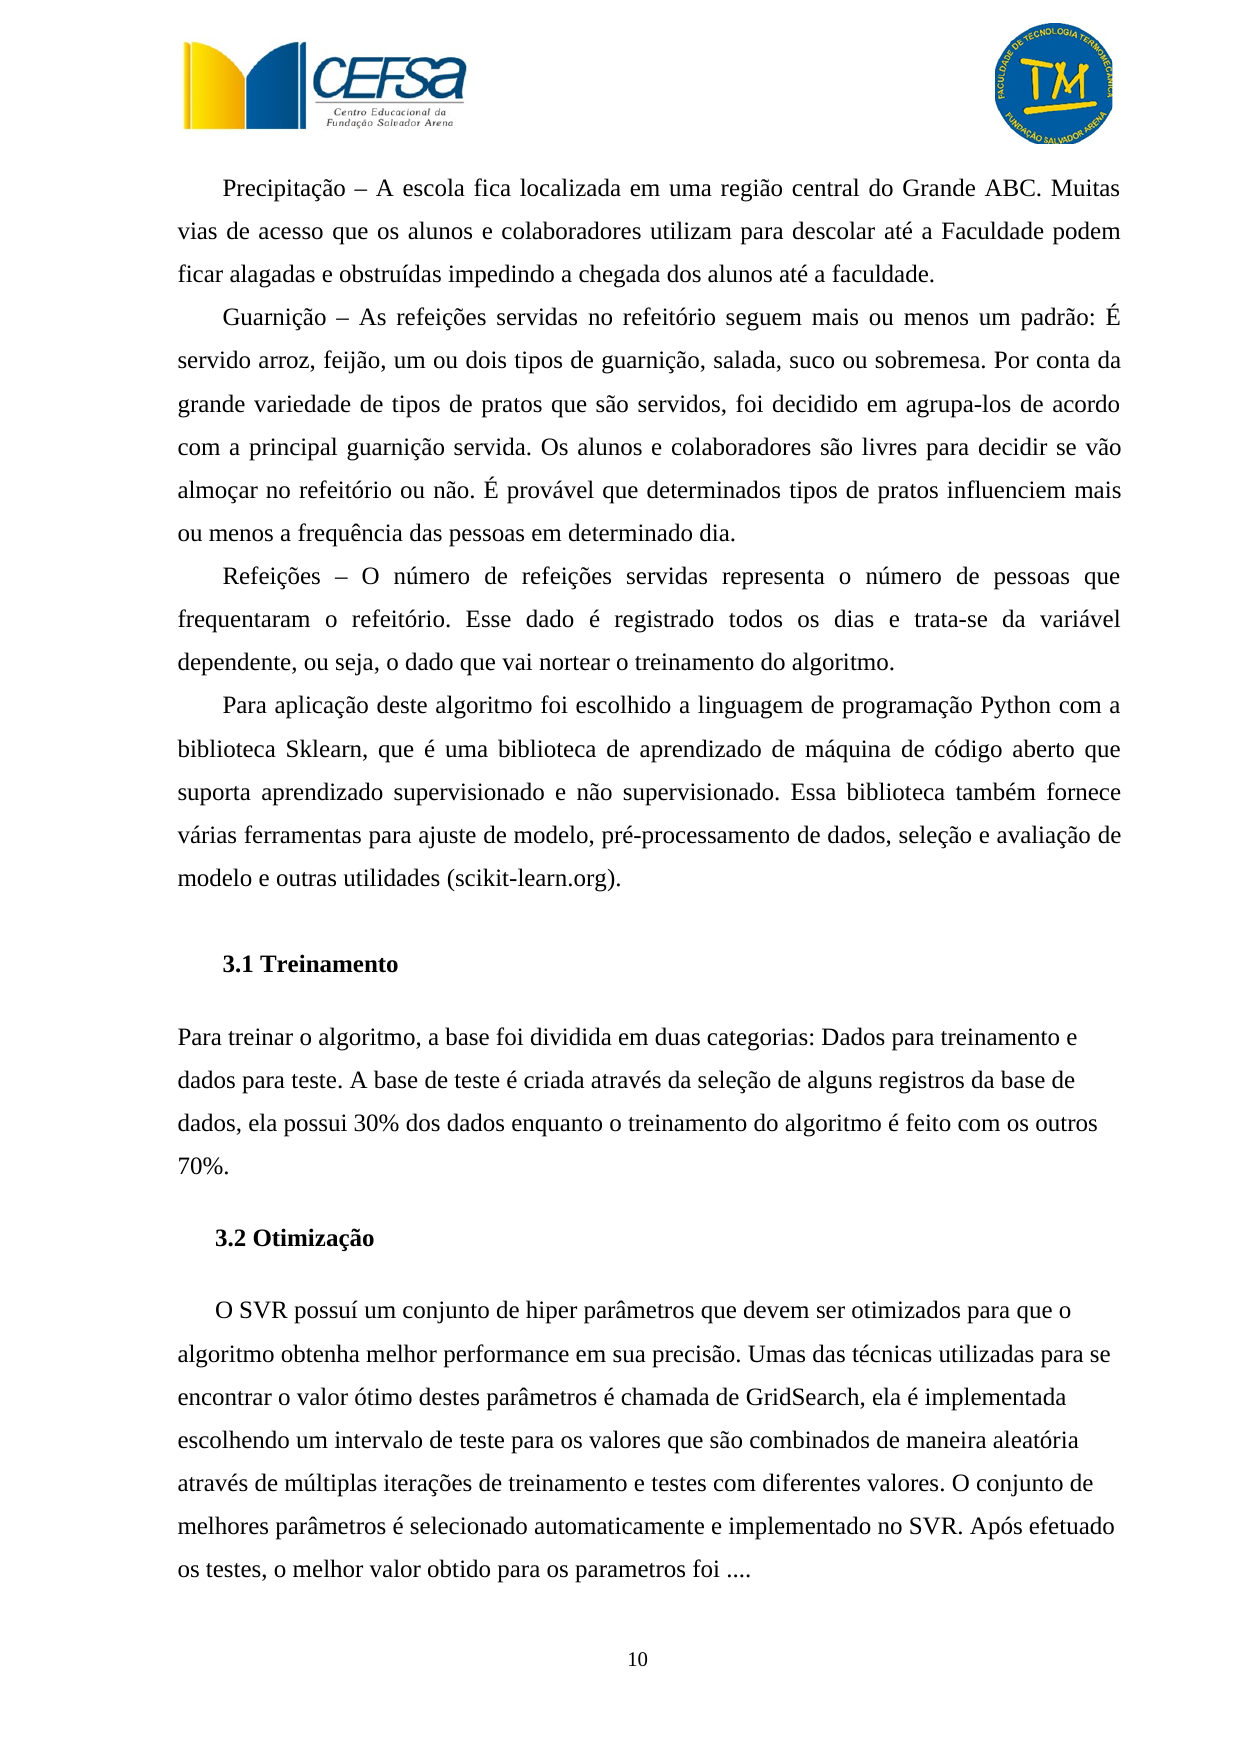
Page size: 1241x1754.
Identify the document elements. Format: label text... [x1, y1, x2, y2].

text Guarnição – As refeições servidas no refeitório seguem mais ou menos um padrão: É servido arroz, feijão, um ou dois tipos de guarnição, salada, suco ou sobremesa. Por conta da grande variedade de tipos de pratos que são servidos, foi decidido em agrupa-los de acordo com a principal guarnição servida. Os alunos e colaboradores são livres para decidir se vão almoçar no refeitório ou não. É provável que determinados tipos de pratos influenciem mais ou menos a frequência das pessoas em determinado dia. [177, 302, 1122, 547]
text Refeições – O número de refeições servidas representa o número de pessoas que frequentaram o refeitório. Esse dado é registrado todos os dias e trata-se da variável dependente, ou seja, o dado que vai nortear o treinamento do algoritmo. [177, 561, 1122, 676]
text Para treinar o algoritmo, a base foi dividida em duas categorias: Dados para treinamento e dados para teste. A base de teste é criada através da seleção de alguns registros da base de dados, ela possui 30% dos dados enquanto o treinamento do algoritmo é feito com os outros 70%. [177, 1022, 1122, 1180]
text O SVR possuí um conjunto de hiper parâmetros que devem ser otimizados para que o algoritmo obtenha melhor performance em sua precisão. Umas das técnicas utilizadas para se encontrar o valor ótimo destes parâmetros é chamada de GridSearch, ela é implementada escolhendo um intervalo de teste para os valores que são combinados de maneira aleatória através de múltiplas iterações de treinamento e testes com diferentes valores. O conjunto de melhores parâmetros é selecionado automaticamente e implementado no SVR. Após efetuado os testes, o melhor valor obtido para os parametros foi .... [177, 1296, 1122, 1583]
text 3.2 Otimização [177, 1223, 1122, 1252]
picture [993, 23, 1113, 142]
picture [175, 32, 488, 170]
text Para aplicação deste algoritmo foi escolhido a linguagem de programação Python com a biblioteca Sklearn, que é uma biblioteca de aprendizado de máquina de código aberto que suporta aprendizado supervisionado e não supervisionado. Essa biblioteca também fornece várias ferramentas para ajuste de modelo, pré-processamento de dados, seleção e avaliação de modelo e outras utilidades (scikit-learn.org). [177, 691, 1122, 892]
text Precipitação – A escola fica localizada em uma região central do Grande ABC. Muitas vias de acesso que os alunos e colaboradores utilizam para descolar até a Faculdade podem ficar alagadas e obstruídas impedindo a chegada dos alunos até a faculdade. [177, 173, 1122, 288]
text 3.1 Treinamento [177, 949, 1122, 978]
